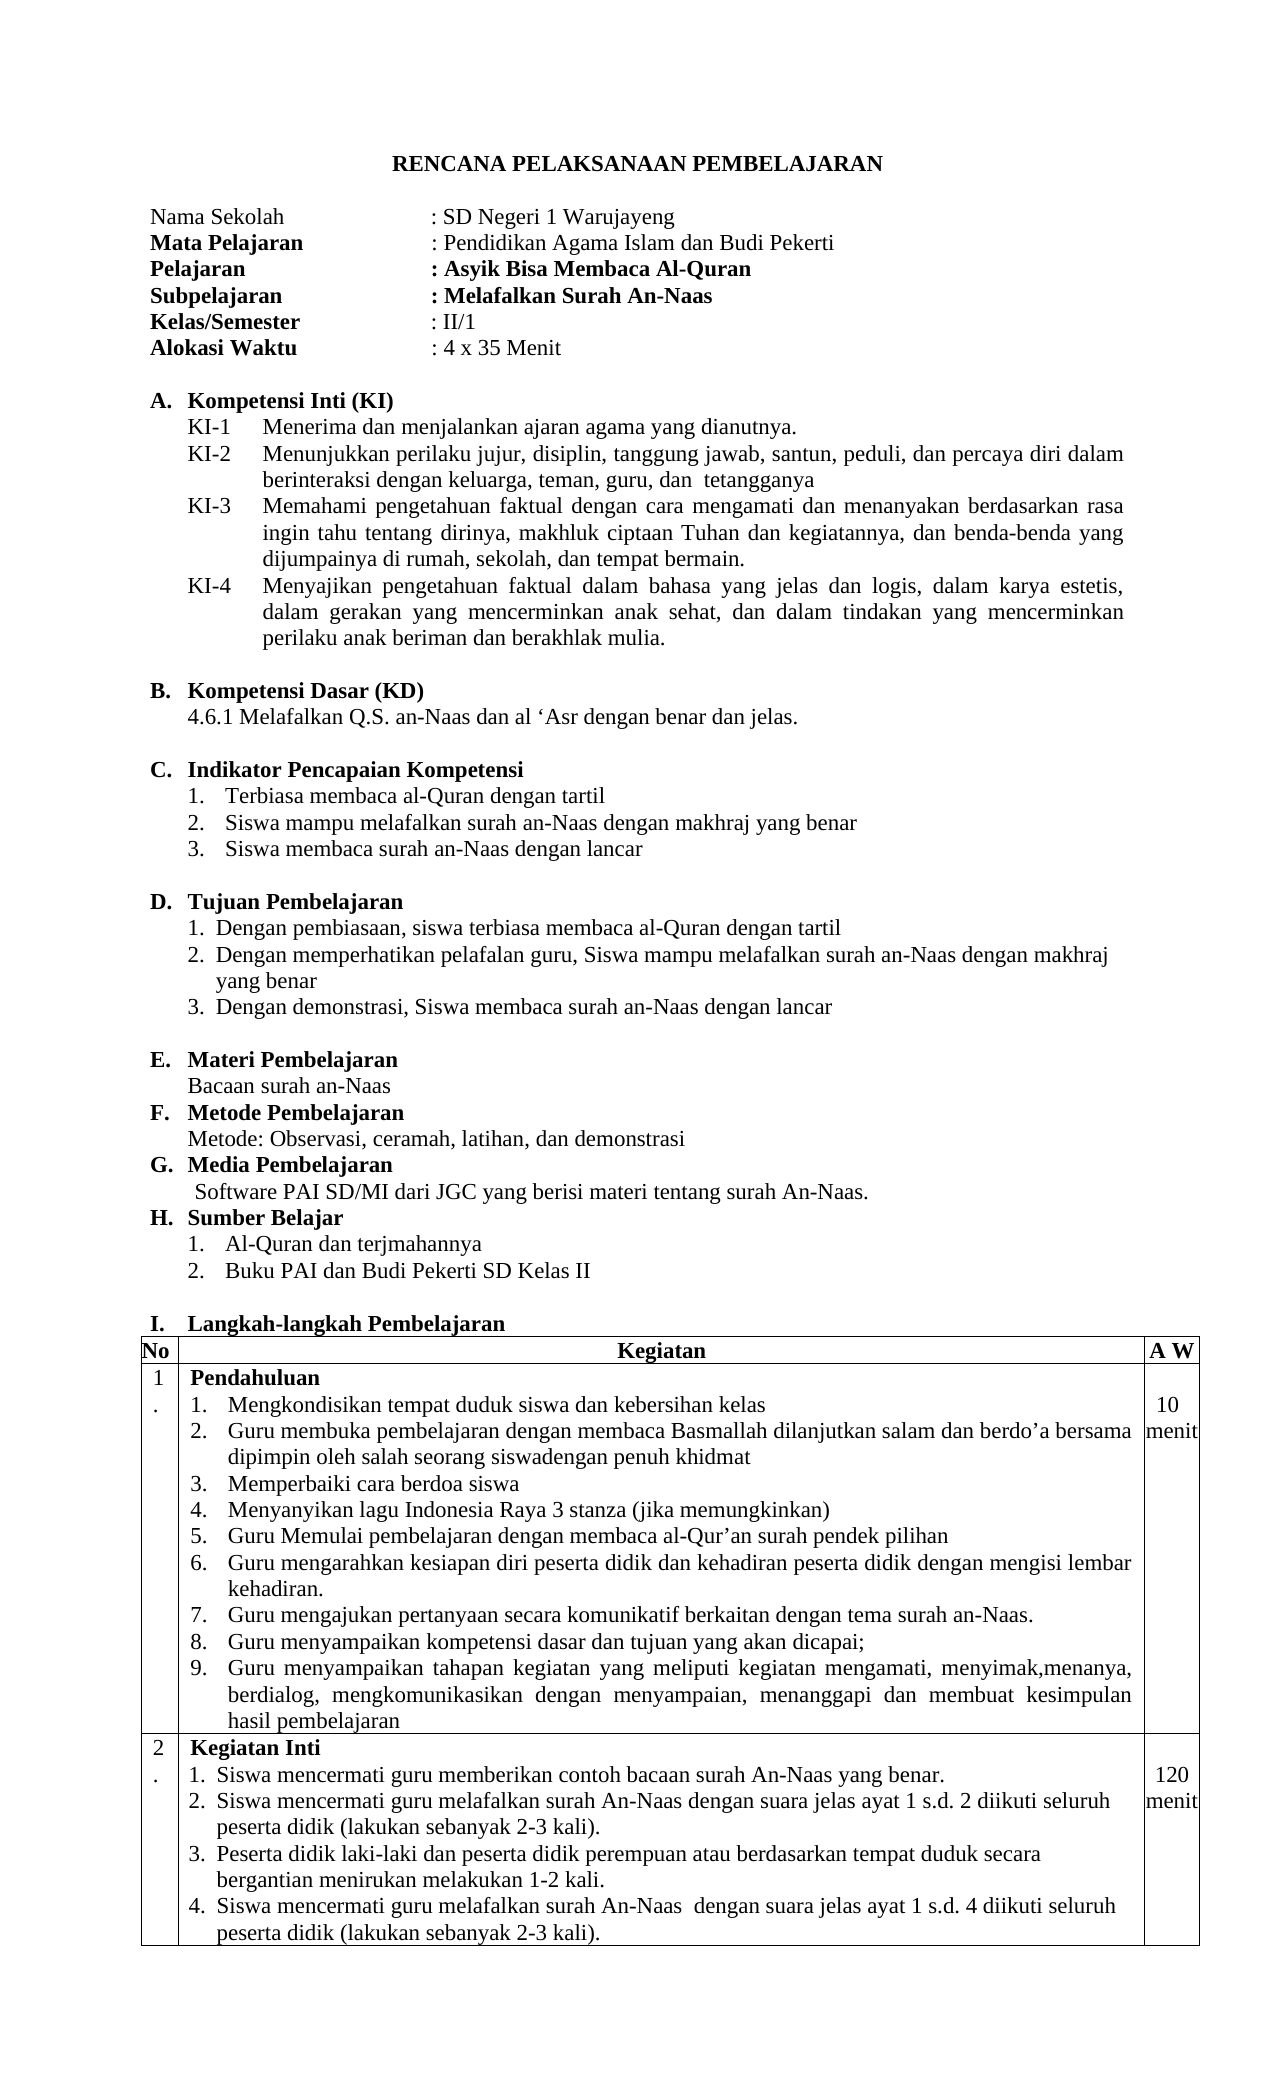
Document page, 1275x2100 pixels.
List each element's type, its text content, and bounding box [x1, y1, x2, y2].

text Nama Sekolah : SD Negeri 1 Warujayeng [150, 203, 1125, 229]
list Siswa mampu melafalkan surah an-Naas dengan makhraj yang benar [187, 809, 1125, 835]
list Media Pembelajaran [150, 1151, 1125, 1178]
list Materi Pembelajaran [150, 1046, 1125, 1072]
text Bacaan surah an-Naas [187, 1072, 1125, 1099]
list Al-Quran dan terjmahannya [187, 1231, 1125, 1257]
list Dengan demonstrasi, Siswa membaca surah an-Naas dengan lancar [187, 993, 1125, 1020]
text Kelas/Semester : II/1 [150, 308, 1125, 334]
list Dengan memperhatikan pelafalan guru, Siswa mampu melafalkan surah an-Naas dengan makhraj yang benar [187, 941, 1125, 993]
list Tujuan Pembelajaran [150, 888, 1125, 914]
list Buku PAI dan Budi Pekerti SD Kelas II [187, 1257, 1125, 1283]
text KI-4 Menyajikan pengetahuan faktual dalam bahasa yang jelas dan logis, dalam karya estetis, dalam gerakan yang mencerminkan anak sehat, dan dalam tindakan yang mencerminkan perilaku anak beriman dan berakhlak mulia. [187, 572, 1125, 651]
list Metode Pembelajaran [150, 1099, 1125, 1125]
text KI-3 Memahami pengetahuan faktual dengan cara mengamati dan menanyakan berdasarkan rasa ingin tahu tentang dirinya, makhluk ciptaan Tuhan dan kegiatannya, dan benda-benda yang dijumpainya di rumah, sekolah, dan tempat bermain. [187, 493, 1125, 572]
table_header No [142, 1337, 178, 1363]
text Software PAI SD/MI dari JGC yang berisi materi tentang surah An-Naas. [194, 1178, 1125, 1204]
table_cell 1. [142, 1364, 178, 1733]
list Dengan pembiasaan, siswa terbiasa membaca al-Quran dengan tartil [187, 914, 1125, 941]
list Kompetensi Dasar (KD) [150, 677, 1125, 703]
list Kompetensi Inti (KI) [150, 387, 1125, 413]
text Subpelajaran : Melafalkan Surah An-Naas [150, 282, 1125, 308]
table_header Kegiatan [179, 1337, 1144, 1363]
list Indikator Pencapaian Kompetensi [150, 756, 1125, 782]
list Langkah-langkah Pembelajaran [150, 1309, 1125, 1336]
table_header A W [1145, 1337, 1199, 1363]
text Pelajaran : Asyik Bisa Membaca Al-Quran [150, 255, 1125, 282]
table_cell Pendahuluan Mengkondisikan tempat duduk siswa dan kebersihan kelas Guru membuka pembelajaran dengan membaca Basmallah dilanjutkan salam dan berdo’a bersama dipimpin oleh salah seorang siswadengan penuh khidmat Memperbaiki cara berdoa siswa Menyanyikan lagu Indonesia Raya 3 stanza (jika memungkinkan) Guru Memulai pembelajaran dengan membaca al-Qur’an surah pendek pilihan Guru mengarahkan kesiapan diri peserta didik dan kehadiran peserta didik dengan mengisi lembar kehadiran. Guru mengajukan pertanyaan secara komunikatif berkaitan dengan tema surah an-Naas. Guru menyampaikan kompetensi dasar dan tujuan yang akan dicapai; Guru menyampaikan tahapan kegiatan yang meliputi kegiatan mengamati, menyimak,menanya, berdialog, mengkomunikasikan dengan menyampaian, menanggapi dan membuat kesimpulan hasil pembelajaran [179, 1364, 1144, 1733]
table_cell 120 menit [1145, 1734, 1199, 1945]
text 4.6.1 Melafalkan Q.S. an-Naas dan al ‘Asr dengan benar dan jelas. [187, 703, 1125, 730]
text RENCANA PELAKSANAAN PEMBELAJARAN [150, 150, 1125, 176]
text KI-1 Menerima dan menjalankan ajaran agama yang dianutnya. [187, 413, 1125, 440]
table_cell 2. [142, 1734, 178, 1945]
list Sumber Belajar [150, 1204, 1125, 1231]
list Terbiasa membaca al-Quran dengan tartil [187, 782, 1125, 809]
text Alokasi Waktu : 4 x 35 Menit [150, 334, 1125, 361]
text KI-2 Menunjukkan perilaku jujur, disiplin, tanggung jawab, santun, peduli, dan percaya diri dalam berinteraksi dengan keluarga, teman, guru, dan tetangganya [187, 440, 1125, 493]
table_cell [179, 1734, 1144, 1945]
table_cell 10 menit [1145, 1364, 1199, 1733]
list Siswa membaca surah an-Naas dengan lancar [187, 835, 1125, 862]
list Metode: Observasi, ceramah, latihan, dan demonstrasi [187, 1125, 1125, 1151]
text Mata Pelajaran : Pendidikan Agama Islam dan Budi Pekerti [150, 229, 1125, 255]
